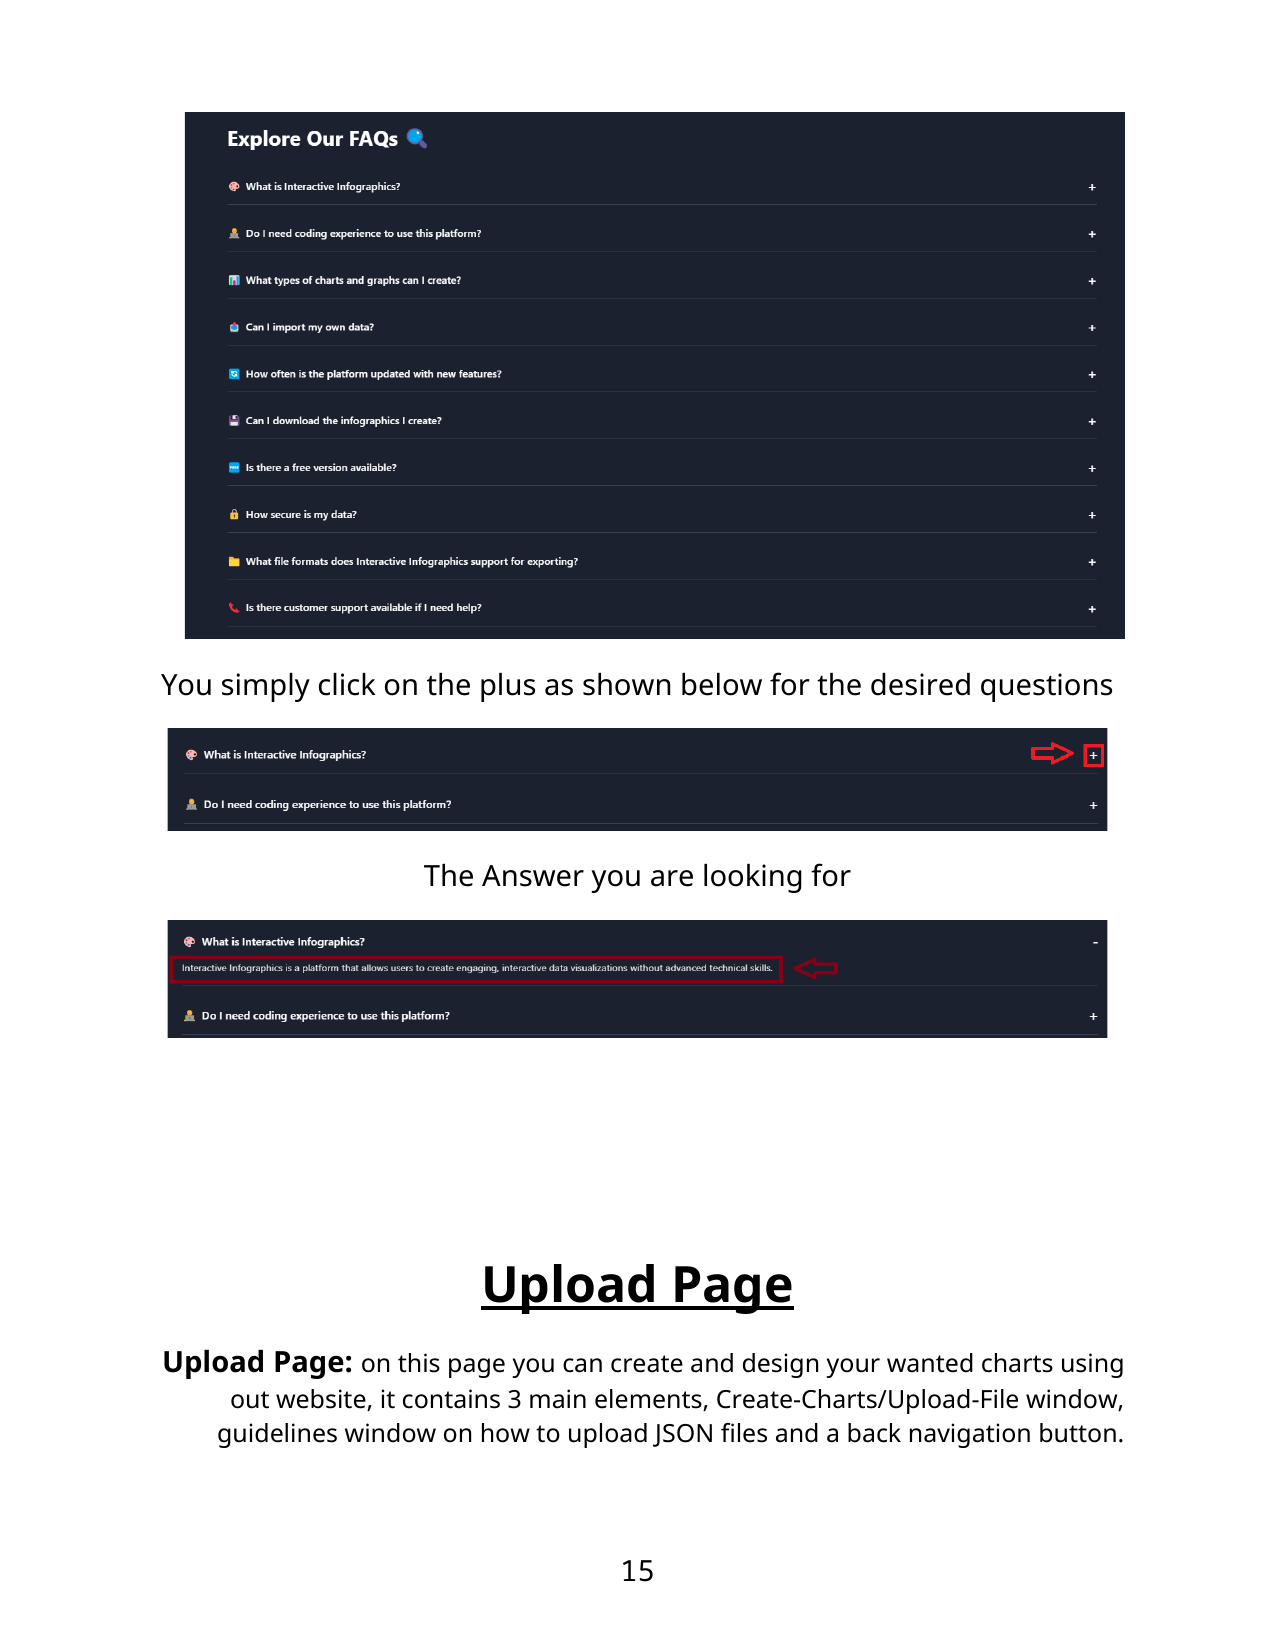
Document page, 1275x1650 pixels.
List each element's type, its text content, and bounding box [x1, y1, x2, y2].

picture [184, 112, 1125, 639]
picture [167, 920, 1108, 1038]
text The Answer you are looking for [150, 856, 1125, 895]
text You simply click on the plus as shown below for the desired questions [150, 664, 1125, 704]
text Upload Page: on this page you can create and design your wanted charts using out website, it contains 3 main elements, Create-Charts/Upload-File window, guidelines window on how to upload JSON files and a back navigation button. [150, 1342, 1125, 1449]
picture [167, 728, 1108, 831]
text Upload Page [150, 1249, 1125, 1317]
